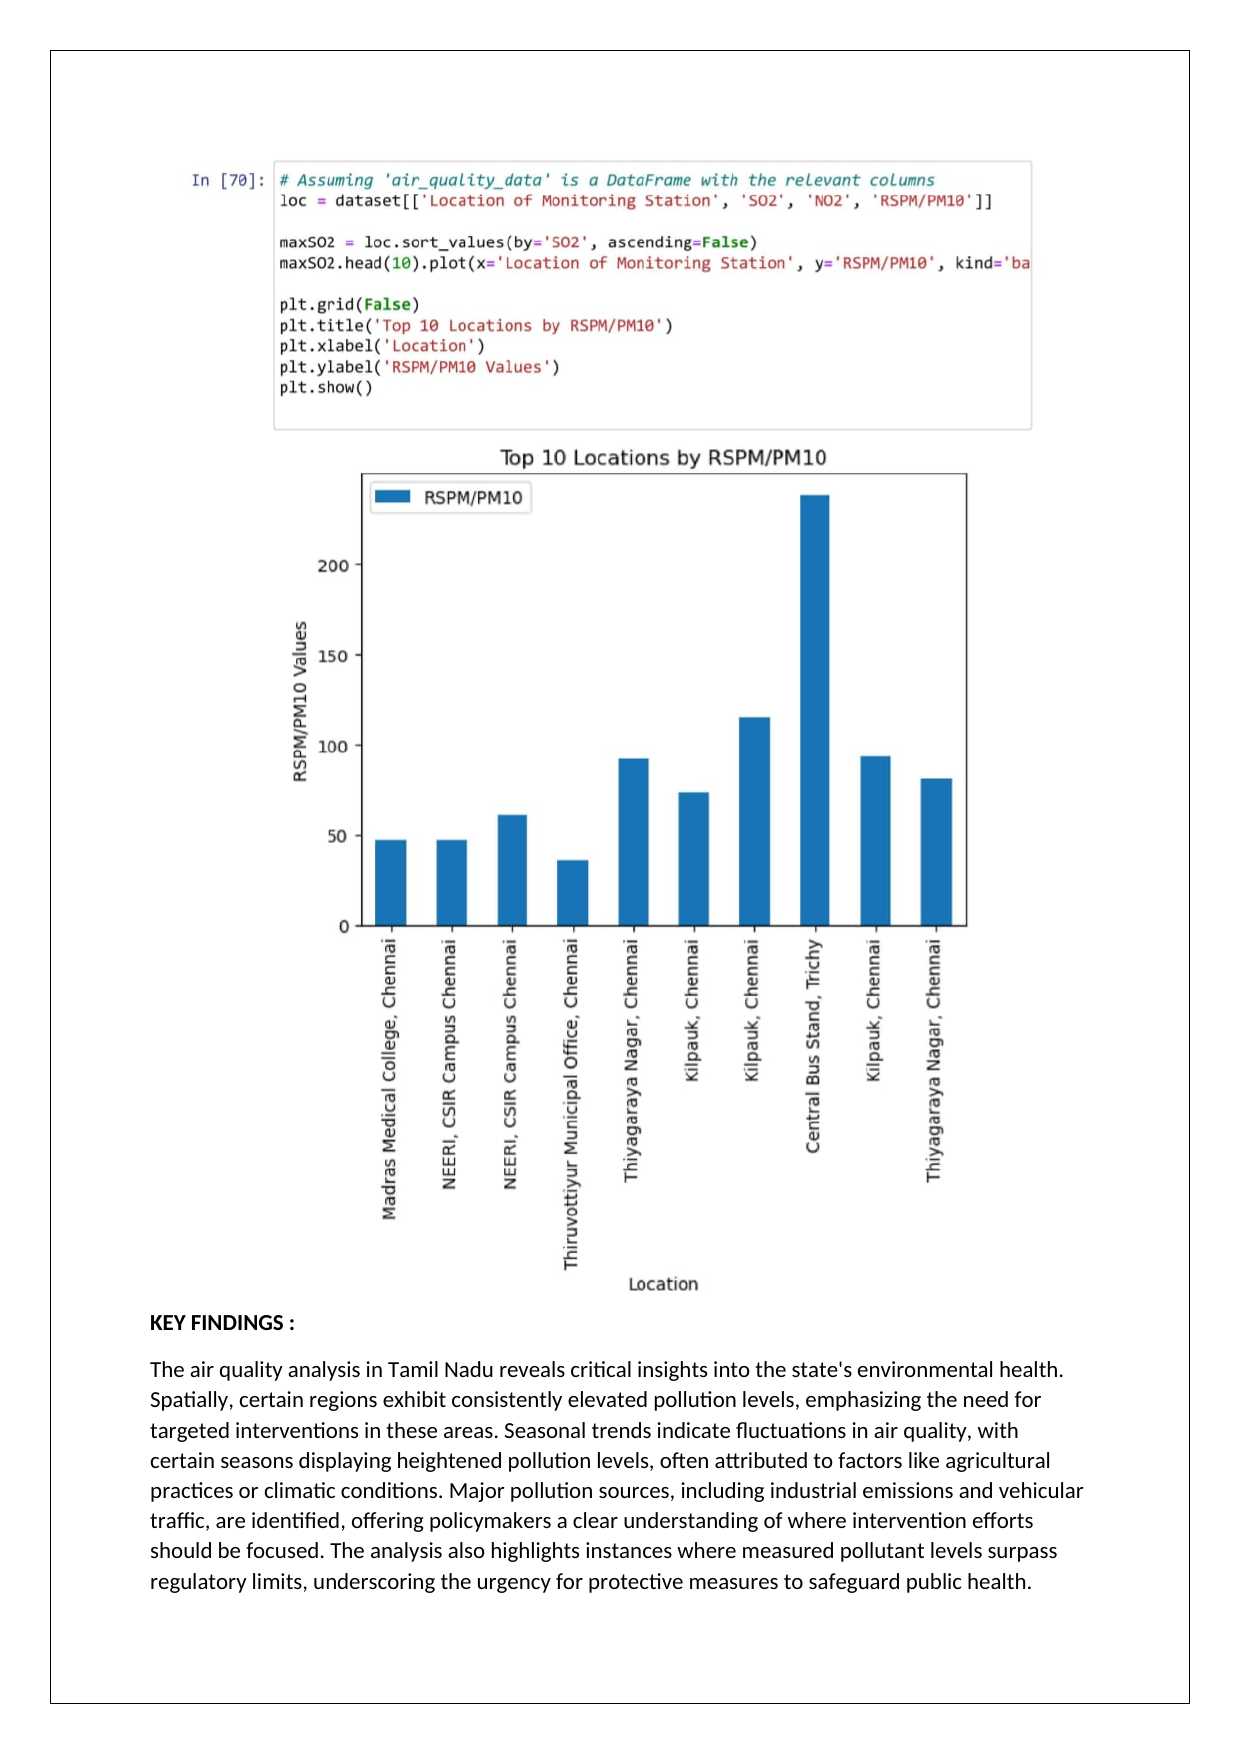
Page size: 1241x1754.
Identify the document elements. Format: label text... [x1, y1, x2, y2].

text KEY FINDINGS : [150, 1307, 1090, 1336]
text The air quality analysis in Tamil Nadu reveals critical insights into the state's environmental health. Spatially, certain regions exhibit consistently elevated pollution levels, emphasizing the need for targeted interventions in these areas. Seasonal trends indicate fluctuations in air quality, with certain seasons displaying heightened pollution levels, often attributed to factors like agricultural practices or climatic conditions. Major pollution sources, including industrial emissions and vehicular traffic, are identified, offering policymakers a clear understanding of where intervention efforts should be focused. The analysis also highlights instances where measured pollutant levels surpass regulatory limits, underscoring the urgency for protective measures to safeguard public health. [150, 1355, 1090, 1595]
picture [150, 150, 1091, 1307]
